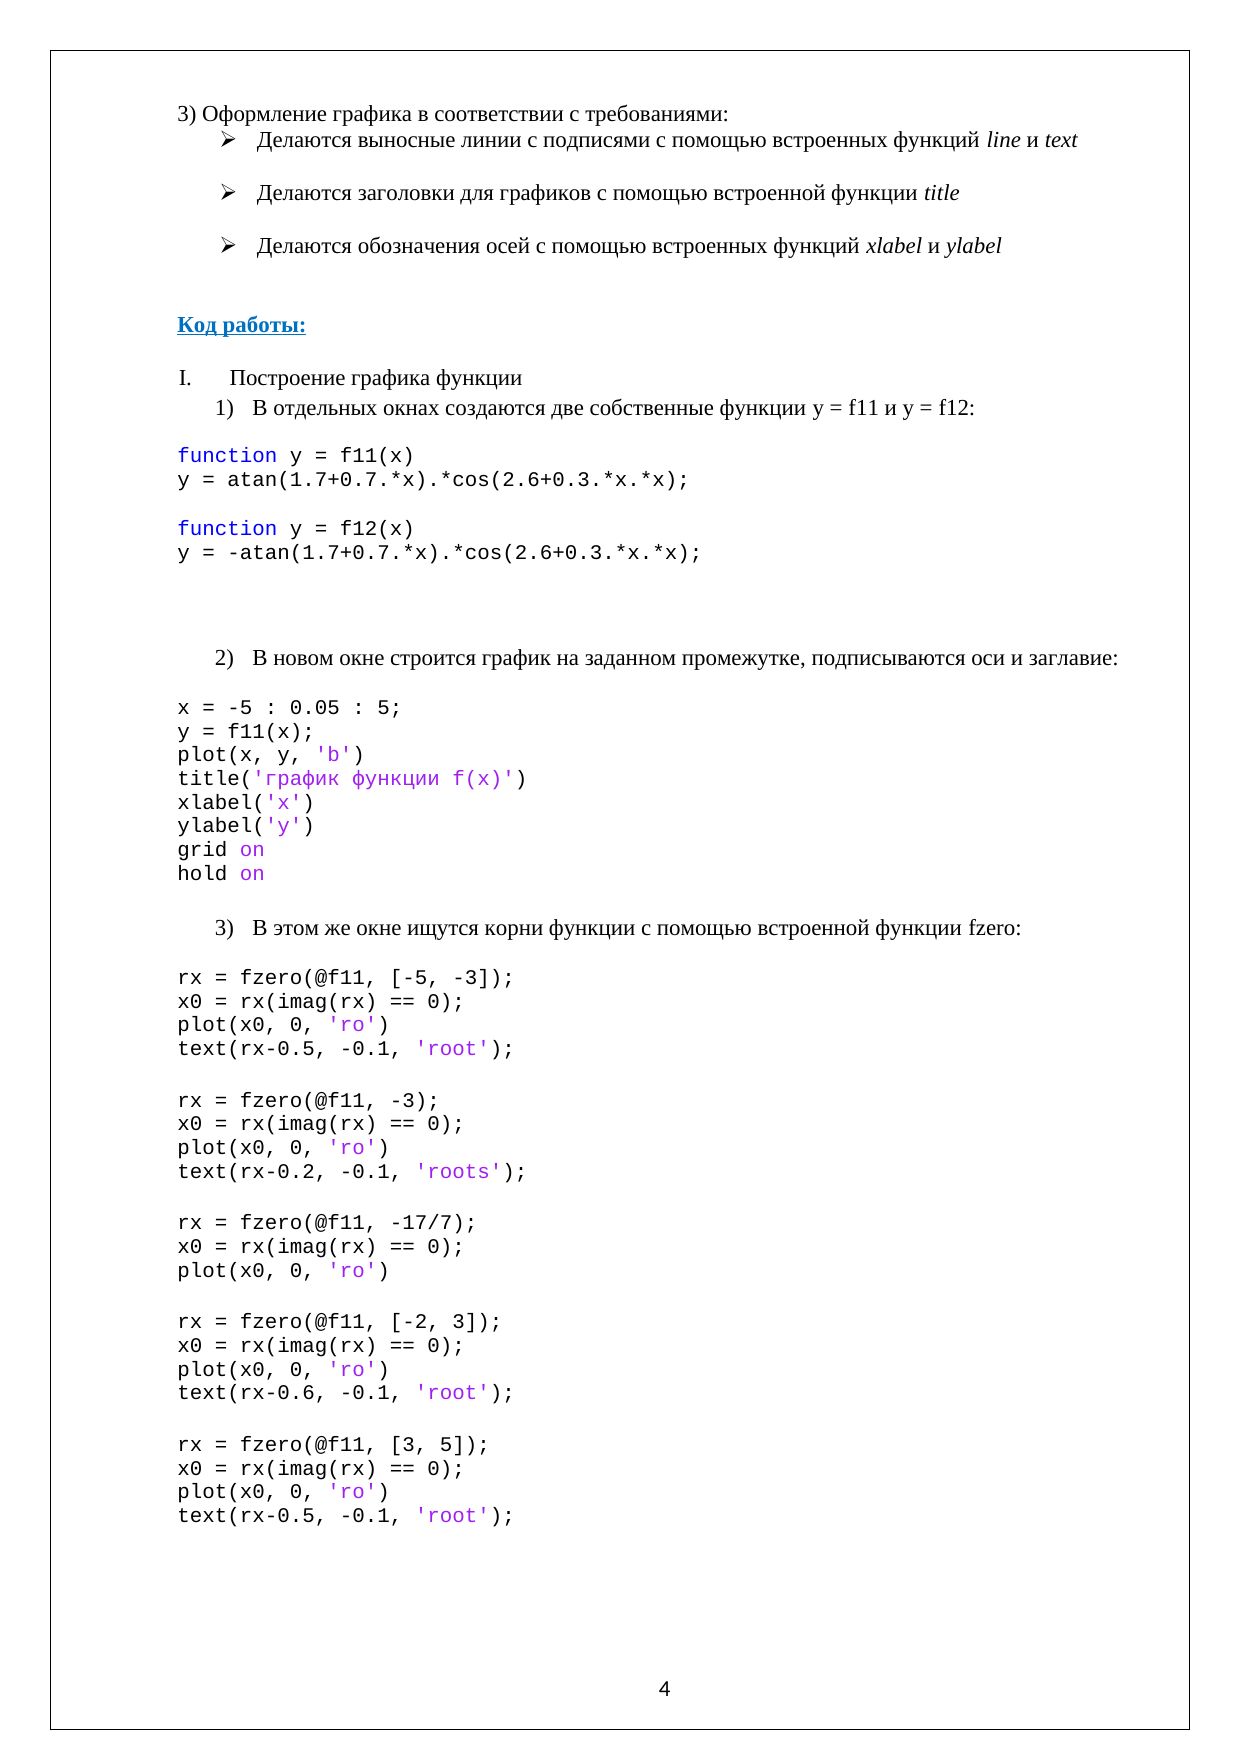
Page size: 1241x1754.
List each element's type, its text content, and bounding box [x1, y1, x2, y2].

text x0 = rx(imag(rx) == 0); [177, 991, 1152, 1014]
text x0 = rx(imag(rx) == 0); [177, 1335, 1152, 1358]
text y = -atan(1.7+0.7.*x).*cos(2.6+0.3.*x.*x); [177, 542, 1152, 566]
list Делаются обозначения осей с помощью встроенных функций xlabel и ylabel [219, 232, 1152, 258]
list В этом же окне ищутся корни функции с помощью встроенной функции fzero: [214, 914, 1152, 941]
text Код работы: [177, 311, 1152, 337]
text rx = fzero(@f11, [-5, -3]); [177, 967, 1152, 991]
text rx = fzero(@f11, [3, 5]); [177, 1434, 1152, 1457]
text rx = fzero(@f11, [-2, 3]); [177, 1311, 1152, 1335]
text plot(x0, 0, 'ro') [177, 1014, 1152, 1038]
text rx = fzero(@f11, -17/7); [177, 1212, 1152, 1236]
text title('график функции f(x)') [177, 768, 1152, 792]
text ylabel('y') [177, 815, 1152, 839]
text x = -5 : 0.05 : 5; [177, 697, 1152, 721]
text text(rx-0.2, -0.1, 'roots'); [177, 1161, 1152, 1184]
text text(rx-0.5, -0.1, 'root'); [177, 1505, 1152, 1528]
text 3) Оформление графика в соответствии с требованиями: [177, 100, 1152, 127]
text function y = f12(x) [177, 518, 1152, 542]
text plot(x0, 0, 'ro') [177, 1358, 1152, 1382]
list В новом окне строится график на заданном промежутке, подписываются оси и заглавие: [214, 644, 1152, 671]
list Построение графика функции [192, 364, 1152, 390]
text text(rx-0.6, -0.1, 'root'); [177, 1382, 1152, 1406]
text x0 = rx(imag(rx) == 0); [177, 1236, 1152, 1259]
text plot(x0, 0, 'ro') [177, 1137, 1152, 1161]
text plot(x, y, 'b') [177, 744, 1152, 768]
list Делаются заголовки для графиков с помощью встроенной функции title [219, 179, 1152, 206]
text rx = fzero(@f11, -3); [177, 1090, 1152, 1113]
list В отдельных окнах создаются две собственные функции y = f11 и y = f12: [214, 394, 1152, 420]
text grid on [177, 839, 1152, 863]
text y = f11(x); [177, 721, 1152, 744]
text xlabel('x') [177, 792, 1152, 815]
text x0 = rx(imag(rx) == 0); [177, 1457, 1152, 1481]
text function y = f11(x) [177, 445, 1152, 469]
text plot(x0, 0, 'ro') [177, 1259, 1152, 1283]
text x0 = rx(imag(rx) == 0); [177, 1113, 1152, 1137]
list Делаются выносные линии с подписями с помощью встроенных функций line и text [219, 127, 1152, 153]
text y = atan(1.7+0.7.*x).*cos(2.6+0.3.*x.*x); [177, 469, 1152, 492]
text plot(x0, 0, 'ro') [177, 1481, 1152, 1505]
text text(rx-0.5, -0.1, 'root'); [177, 1038, 1152, 1062]
text hold on [177, 863, 1152, 886]
